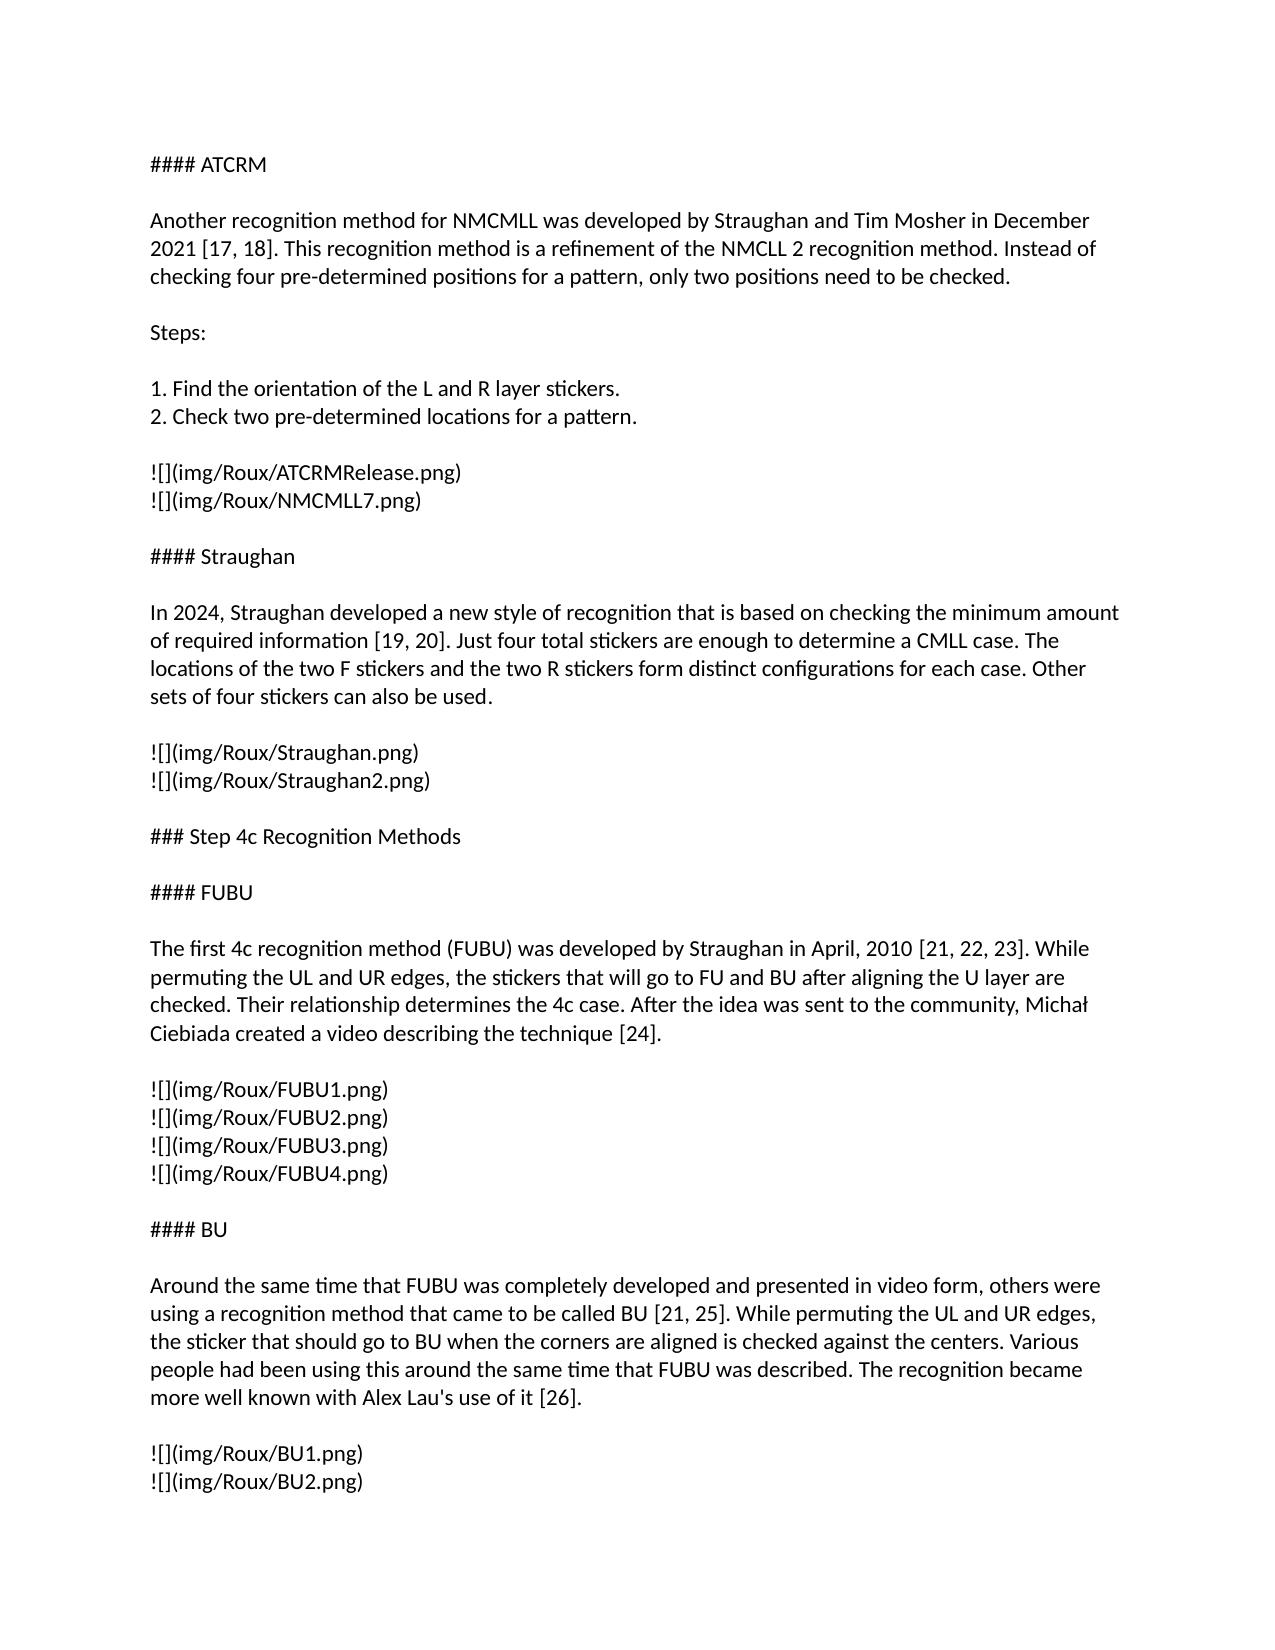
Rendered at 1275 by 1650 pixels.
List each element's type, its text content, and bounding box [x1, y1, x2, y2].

text ![](img/Roux/Straughan.png) [150, 738, 1125, 766]
text ![](img/Roux/BU1.png) [150, 1439, 1125, 1467]
text ![](img/Roux/BU2.png) [150, 1467, 1125, 1495]
text 1. Find the orientation of the L and R layer stickers. [150, 374, 1125, 402]
text #### BU [150, 1215, 1125, 1243]
text In 2024, Straughan developed a new style of recognition that is based on checking the minimum amount of required information. Just four total stickers are enough to determine a CMLL case. The locations of the two F stickers and the two R stickers form distinct configurations for each case. Other sets of four stickers can also be used. [150, 598, 1125, 710]
text ![](img/Roux/Straughan2.png) [150, 766, 1125, 794]
text ![](img/Roux/FUBU4.png) [150, 1159, 1125, 1187]
text ![](img/Roux/FUBU3.png) [150, 1131, 1125, 1159]
text The first 4c recognition method (FUBU) was developed by Straughan in April, 2010. While permuting the UL and UR edges, the stickers that will go to FU and BU after aligning the U layer are checked. Their relationship determines the 4c case. After the idea was sent to the community, Michał Ciebiada created a video describing the technique. [150, 934, 1125, 1047]
text ![](img/Roux/ATCRMRelease.png) [150, 458, 1125, 486]
text Around the same time that FUBU was completely developed and presented in video form, others were using a recognition method that came to be called BU. While permuting the UL and UR edges, the sticker that should go to BU when the corners are aligned is checked against the centers. Various people had been using this around the same time that FUBU was described. The recognition became more well known with Alex Lau's use of it. [150, 1271, 1125, 1411]
text ### Step 4c Recognition Methods [150, 822, 1125, 851]
text #### Straughan [150, 542, 1125, 570]
text ![](img/Roux/FUBU1.png) [150, 1075, 1125, 1103]
text ![](img/Roux/FUBU2.png) [150, 1103, 1125, 1131]
text Steps: [150, 318, 1125, 346]
text #### FUBU [150, 878, 1125, 907]
text Another recognition method for NMCMLL was developed by Straughan and Tim Mosher in December 2021. This recognition method is a refinement of the NMCLL 2 recognition method. Instead of checking four pre-determined positions for a pattern, only two positions need to be checked. [150, 206, 1125, 290]
text ![](img/Roux/NMCMLL7.png) [150, 486, 1125, 514]
text #### ATCRM [150, 150, 1125, 178]
text 2. Check two pre-determined locations for a pattern. [150, 402, 1125, 430]
